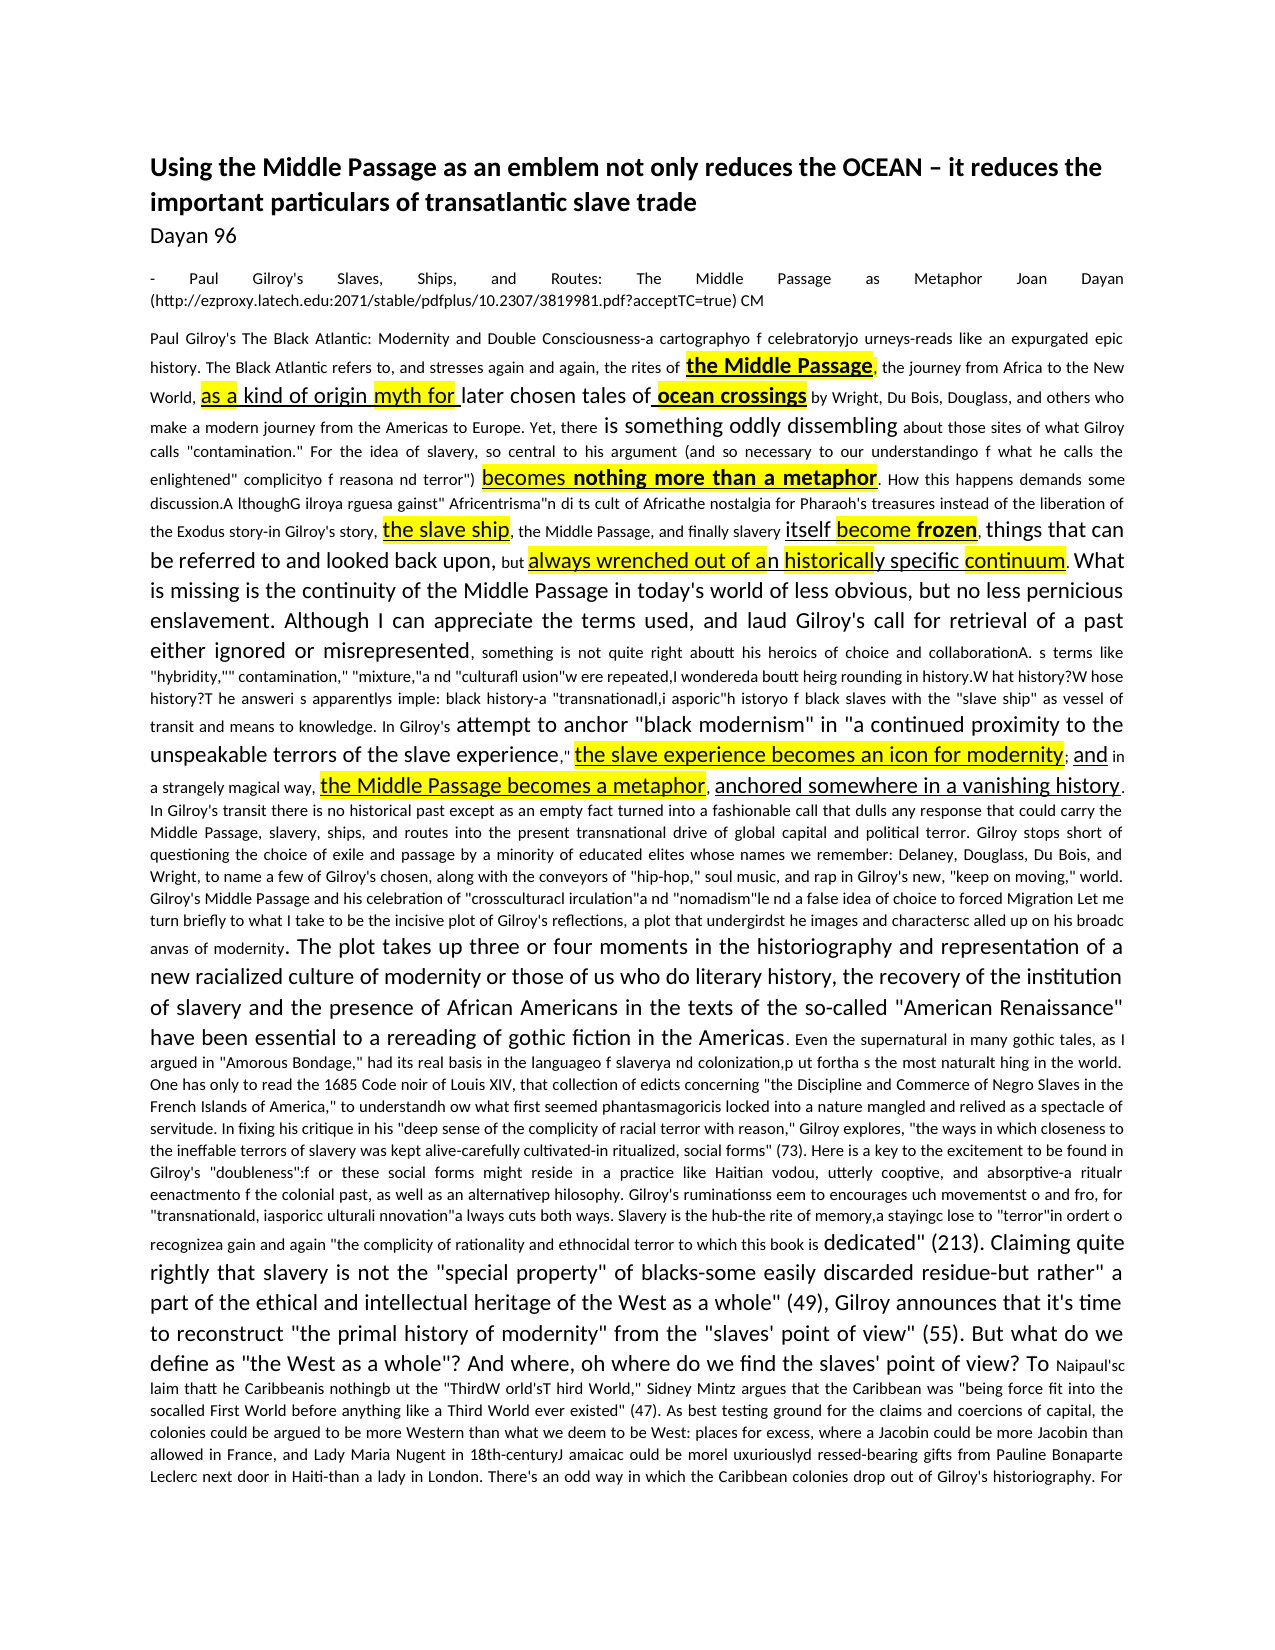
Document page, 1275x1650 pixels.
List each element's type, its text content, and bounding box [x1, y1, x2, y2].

text Dayan 96 [150, 221, 1125, 249]
text - Paul Gilroy's Slaves, Ships, and Routes: The Middle Passage as Metaphor Joan Dayan (http://ezproxy.latech.edu:2071/stable/pdfplus/10.2307/3819981.pdf?acceptTC=true) CM [150, 268, 1125, 310]
subtitle Using the Middle Passage as an emblem not only reduces the OCEAN – it reduces the important particulars of transatlantic slave trade [150, 150, 1125, 219]
